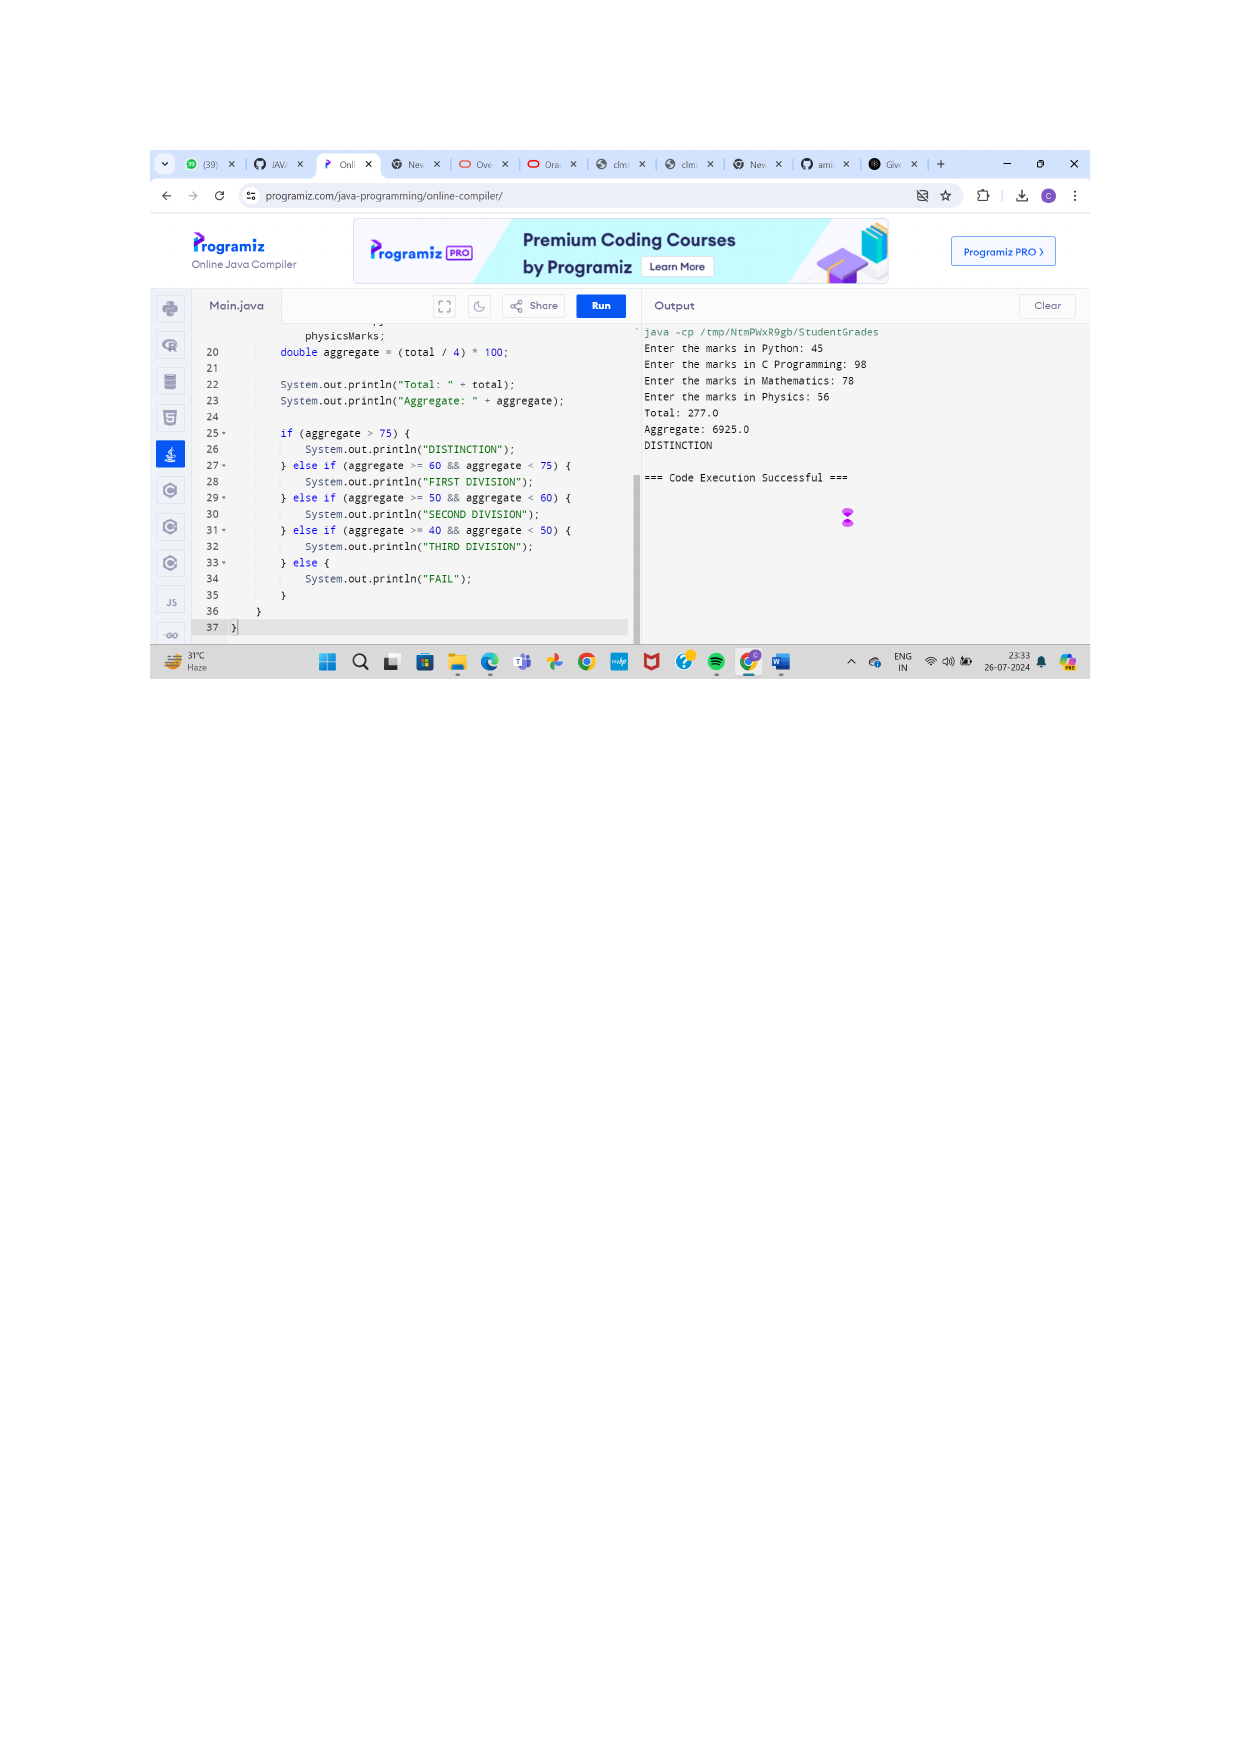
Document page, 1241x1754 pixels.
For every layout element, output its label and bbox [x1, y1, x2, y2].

picture [150, 150, 1091, 679]
